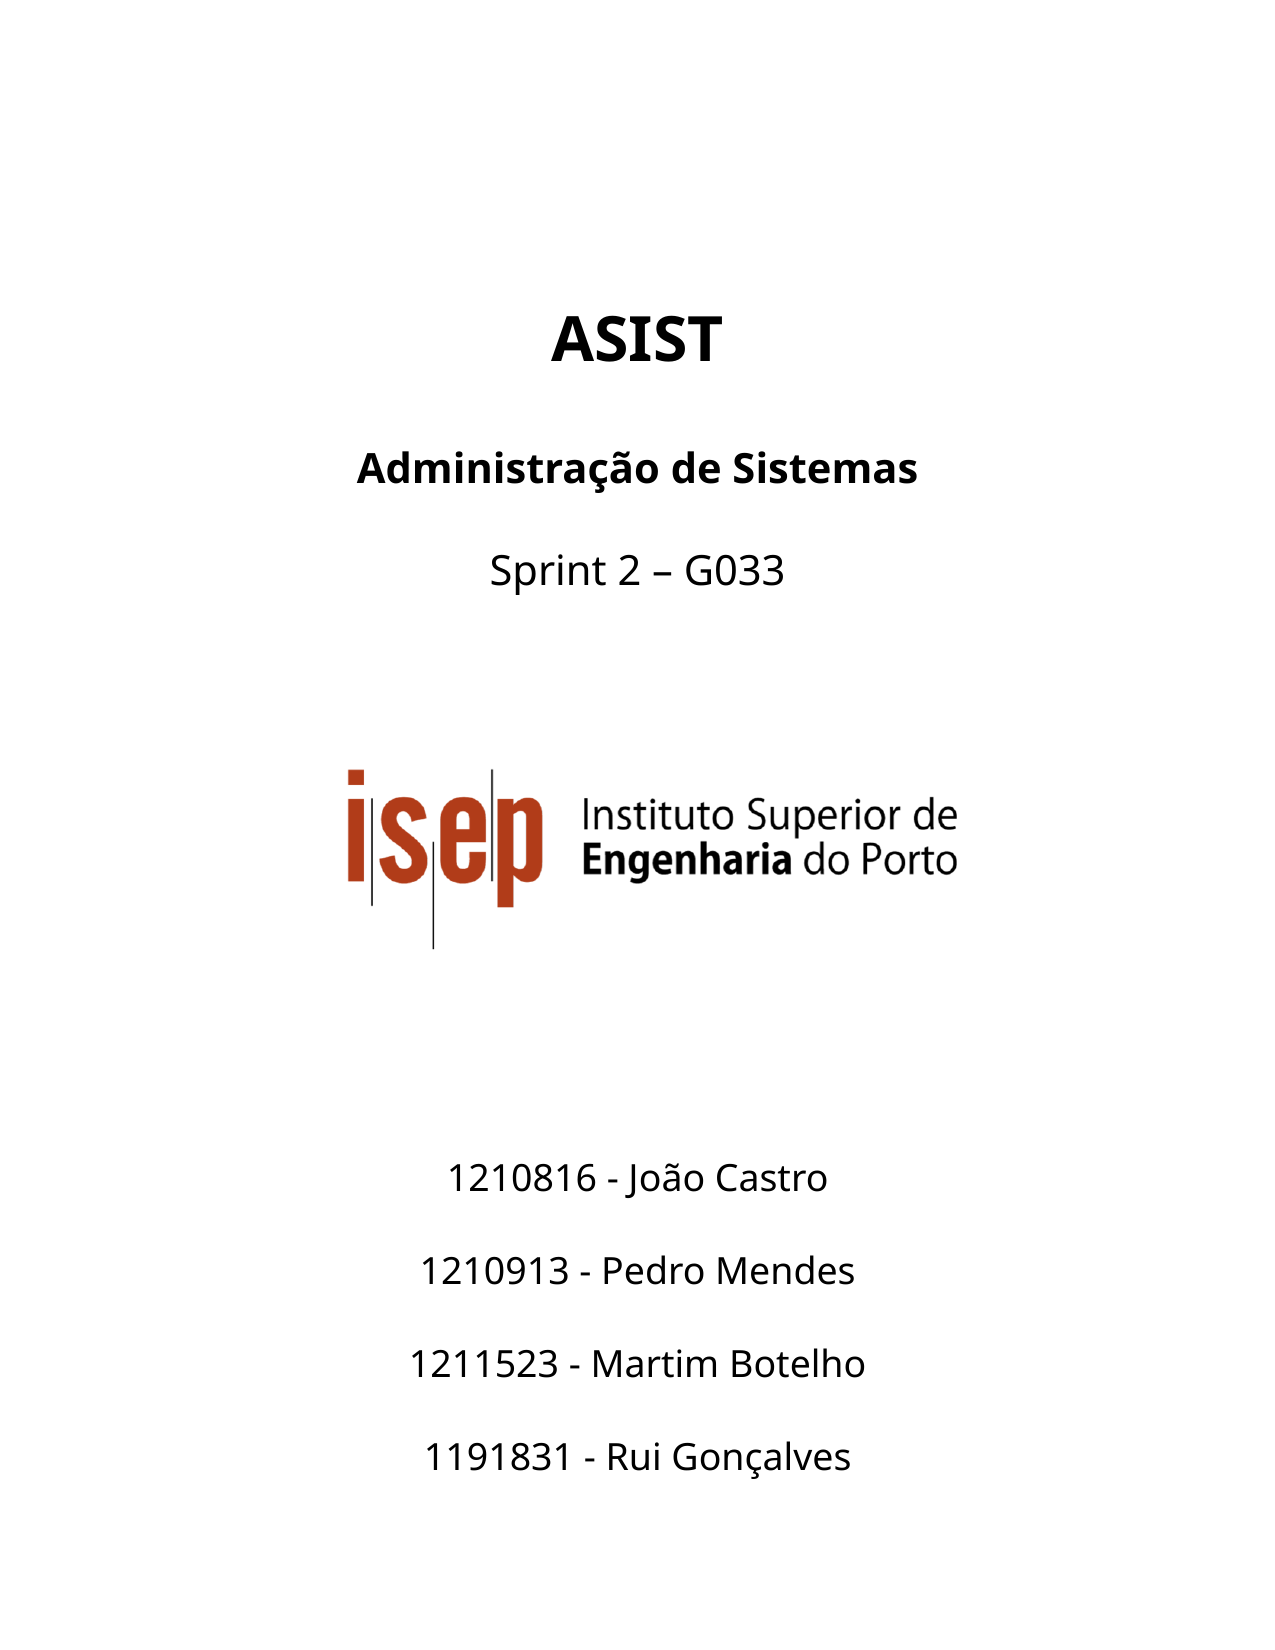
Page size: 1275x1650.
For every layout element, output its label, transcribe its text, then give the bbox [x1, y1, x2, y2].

text ASIST [150, 294, 1125, 379]
text 1210816 - João Castro [150, 1151, 1125, 1202]
text 1211523 - Martim Botelho [150, 1337, 1125, 1388]
text Administração de Sistemas [150, 438, 1125, 495]
text 1210913 - Pedro Mendes [150, 1244, 1125, 1295]
text Sprint 2 – G033 [150, 540, 1125, 597]
picture [347, 768, 957, 950]
text 1191831 - Rui Gonçalves [150, 1431, 1125, 1482]
